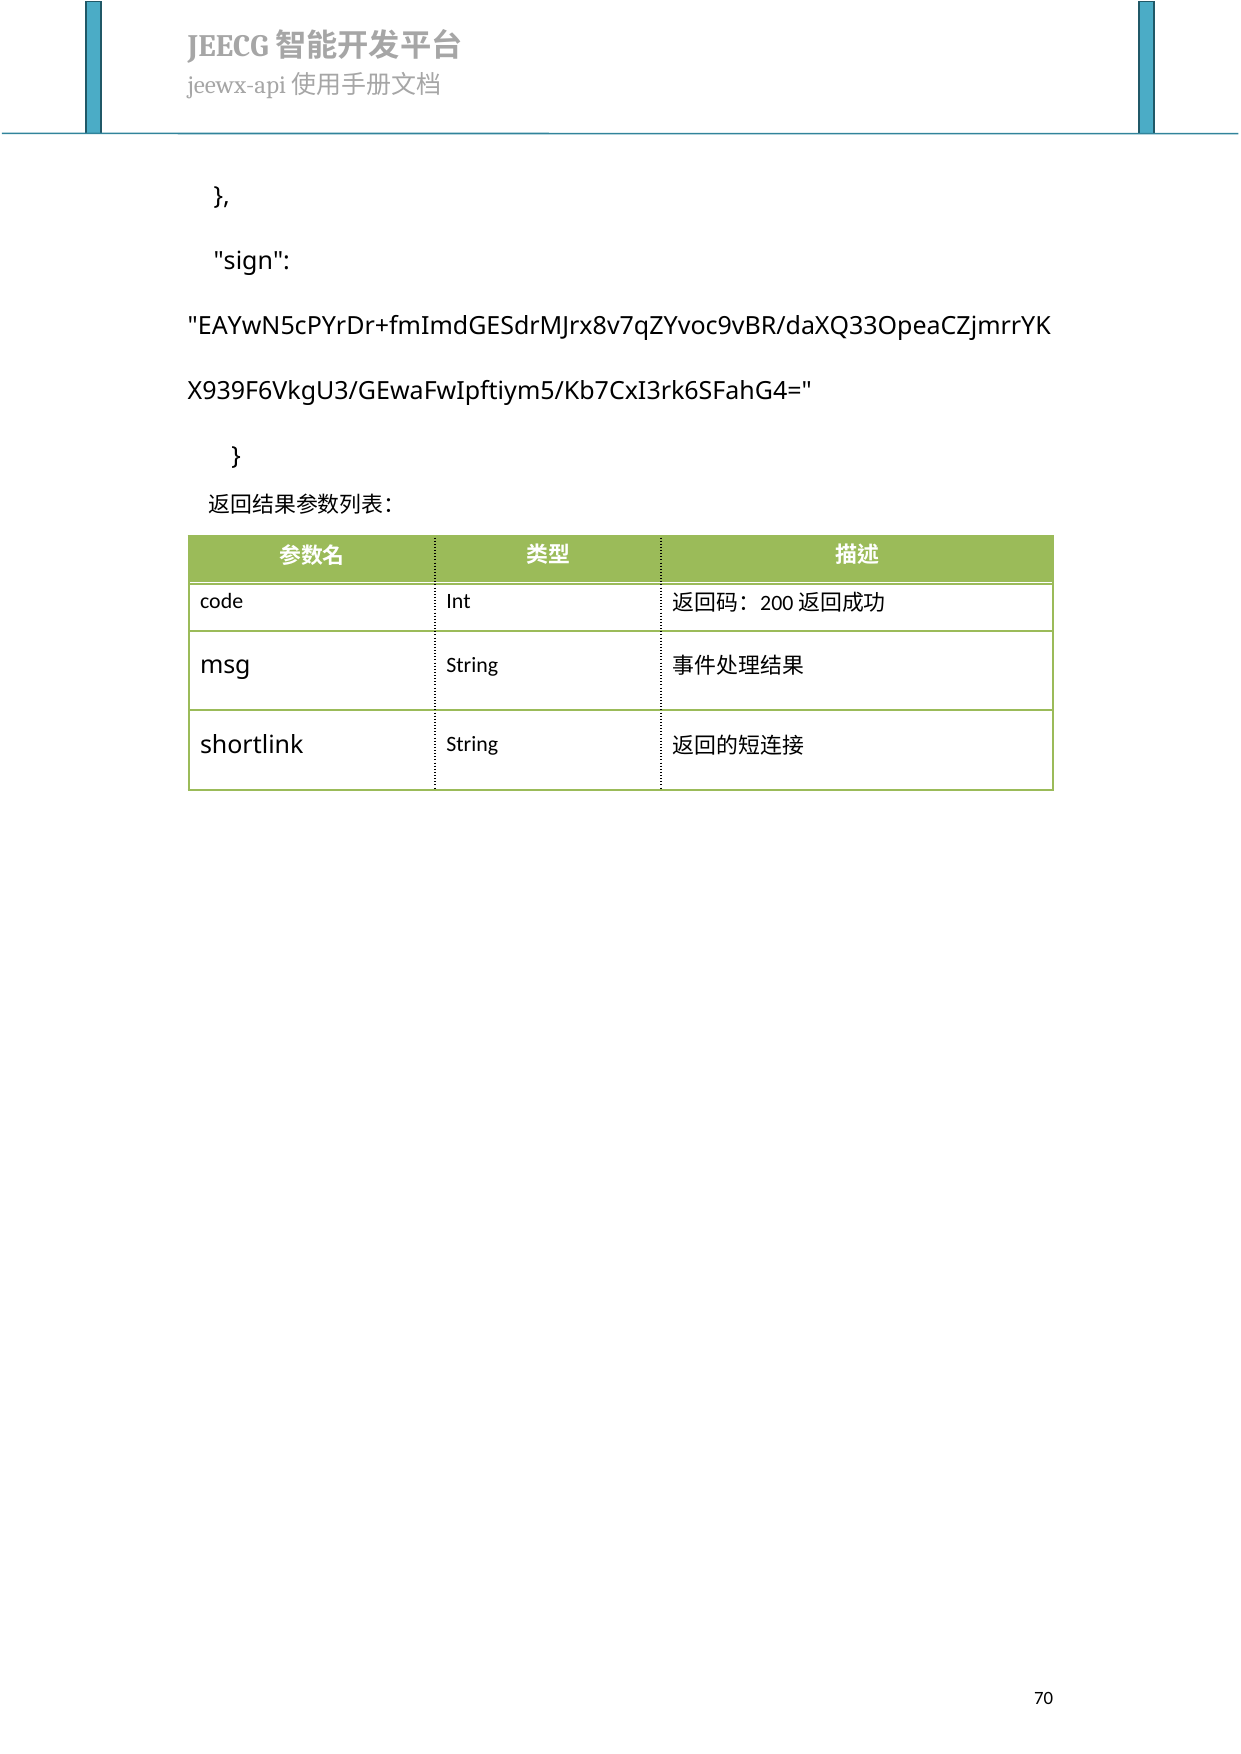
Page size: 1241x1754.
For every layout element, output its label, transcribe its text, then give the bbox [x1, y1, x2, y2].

text 返回结果参数列表： [187, 487, 1053, 519]
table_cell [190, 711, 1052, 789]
text "sign": "EAYwN5cPYrDr+fmImdGESdrMJrx8v7qZYvoc9vBR/daXQ33OpeaCZjmrrYKX939F6VkgU3/GEwaFwIpftiym5/Kb7CxI3rk6SFahG4=" [187, 227, 1053, 422]
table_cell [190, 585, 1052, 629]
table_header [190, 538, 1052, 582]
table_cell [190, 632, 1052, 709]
text }, [187, 162, 1053, 227]
text } [187, 422, 1053, 487]
